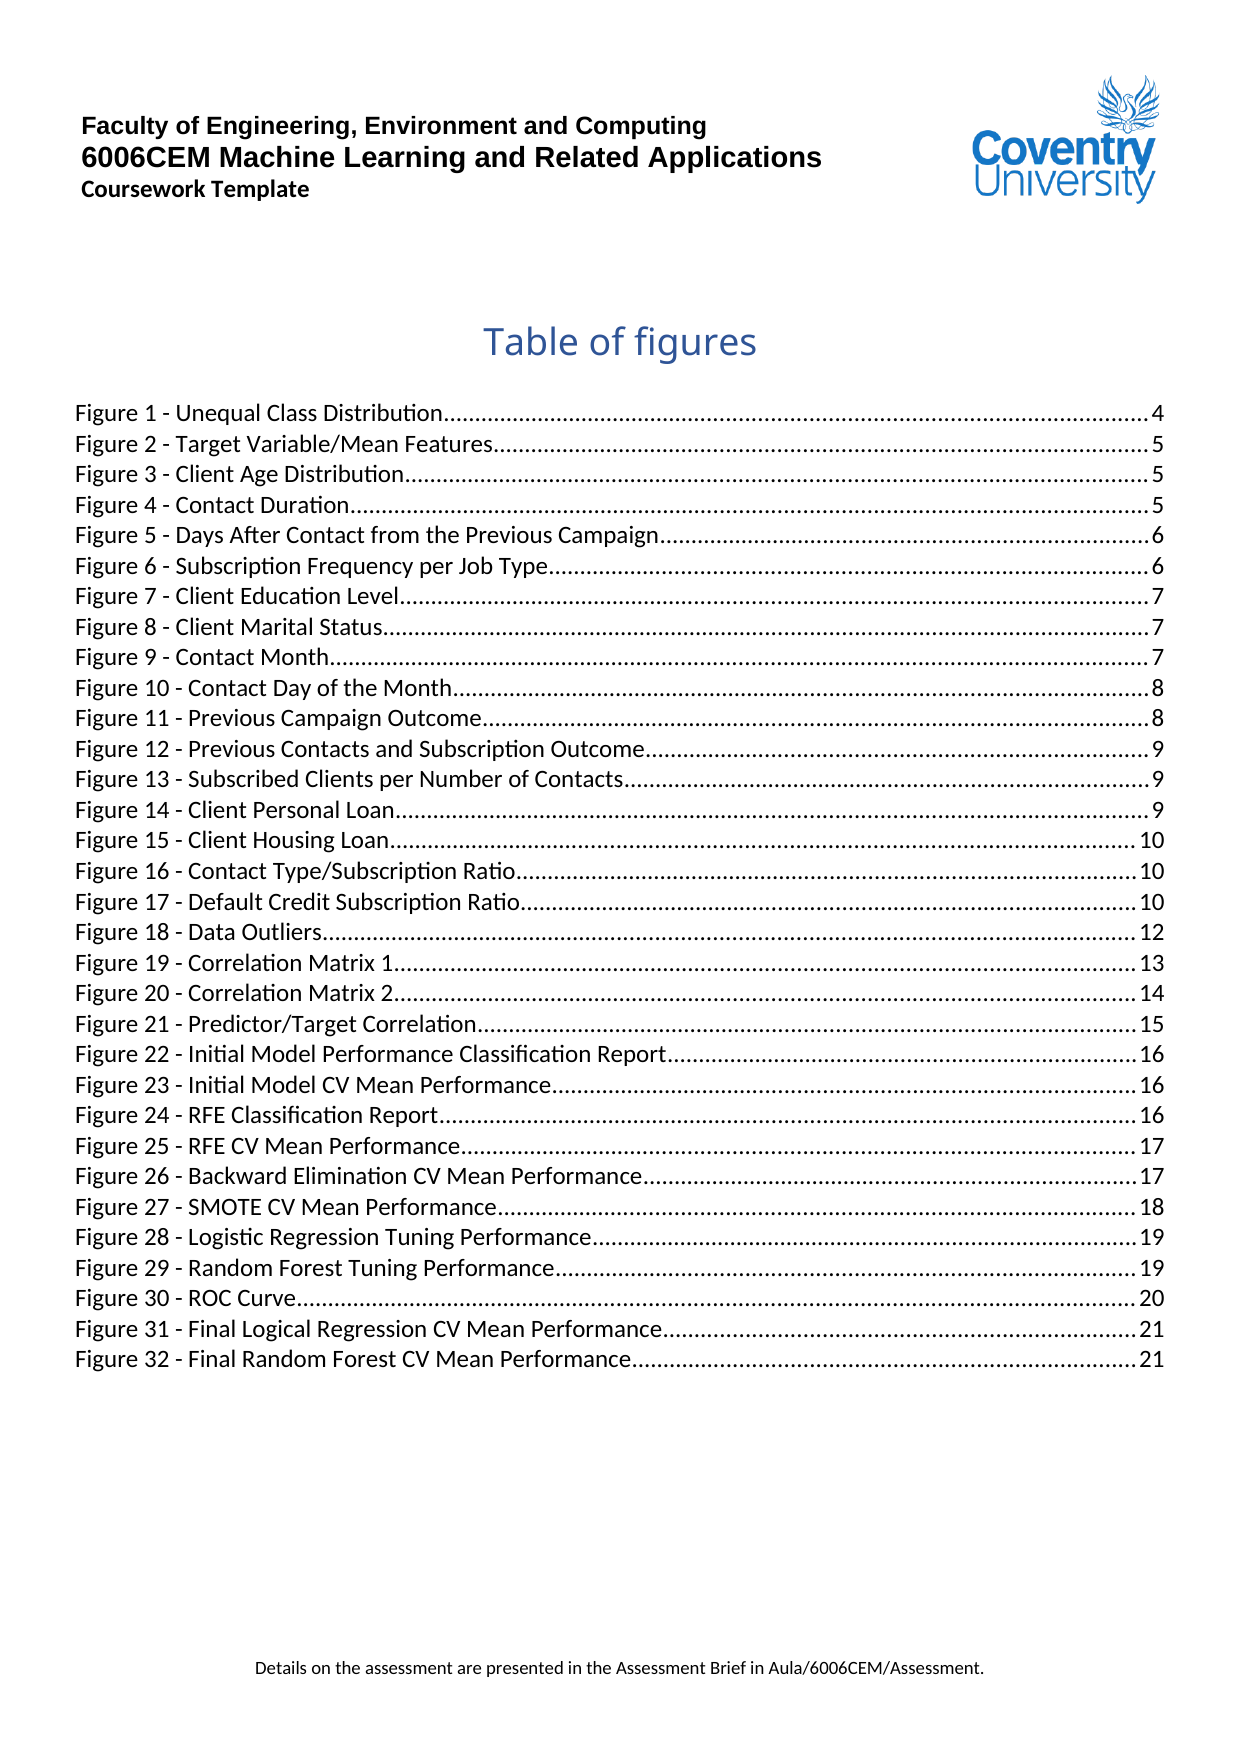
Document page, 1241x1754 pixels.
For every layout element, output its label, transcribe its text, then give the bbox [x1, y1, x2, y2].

text Figure 16 - Contact Type/Subscription Ratio 10 [75, 855, 1165, 886]
text Figure 4 - Contact Duration 5 [75, 489, 1165, 519]
text Figure 10 - Contact Day of the Month 8 [75, 672, 1165, 702]
text Figure 20 - Correlation Matrix 2 14 [75, 977, 1165, 1008]
text Figure 11 - Previous Campaign Outcome 8 [75, 702, 1165, 733]
text Figure 26 - Backward Elimination CV Mean Performance 17 [75, 1160, 1165, 1191]
text Figure 2 - Target Variable/Mean Features 5 [75, 428, 1165, 458]
text Figure 7 - Client Education Level 7 [75, 580, 1165, 611]
text Table of figures [75, 316, 1165, 367]
text Figure 12 - Previous Contacts and Subscription Outcome 9 [75, 733, 1165, 763]
text Figure 6 - Subscription Frequency per Job Type 6 [75, 550, 1165, 580]
text Figure 29 - Random Forest Tuning Performance 19 [75, 1252, 1165, 1282]
text Figure 1 - Unequal Class Distribution 4 [75, 397, 1165, 428]
text Figure 13 - Subscribed Clients per Number of Contacts 9 [75, 763, 1165, 794]
text Figure 15 - Client Housing Loan 10 [75, 824, 1165, 855]
text Figure 24 - RFE Classification Report 16 [75, 1099, 1165, 1130]
text Figure 22 - Initial Model Performance Classification Report 16 [75, 1038, 1165, 1069]
text Figure 25 - RFE CV Mean Performance 17 [75, 1130, 1165, 1160]
text Figure 30 - ROC Curve 20 [75, 1282, 1165, 1313]
text Figure 9 - Contact Month 7 [75, 641, 1165, 672]
text Figure 31 - Final Logical Regression CV Mean Performance 21 [75, 1313, 1165, 1343]
text Figure 18 - Data Outliers 12 [75, 916, 1165, 947]
text Figure 14 - Client Personal Loan 9 [75, 794, 1165, 824]
text Figure 23 - Initial Model CV Mean Performance 16 [75, 1069, 1165, 1099]
picture [972, 75, 1160, 204]
text Figure 32 - Final Random Forest CV Mean Performance 21 [75, 1343, 1165, 1374]
text Figure 17 - Default Credit Subscription Ratio 10 [75, 886, 1165, 916]
text Figure 5 - Days After Contact from the Previous Campaign 6 [75, 519, 1165, 550]
text Figure 19 - Correlation Matrix 1 13 [75, 947, 1165, 977]
text Figure 21 - Predictor/Target Correlation 15 [75, 1008, 1165, 1038]
text Figure 8 - Client Marital Status 7 [75, 611, 1165, 641]
text Figure 28 - Logistic Regression Tuning Performance 19 [75, 1221, 1165, 1252]
text Figure 27 - SMOTE CV Mean Performance 18 [75, 1191, 1165, 1221]
text Figure 3 - Client Age Distribution 5 [75, 458, 1165, 489]
